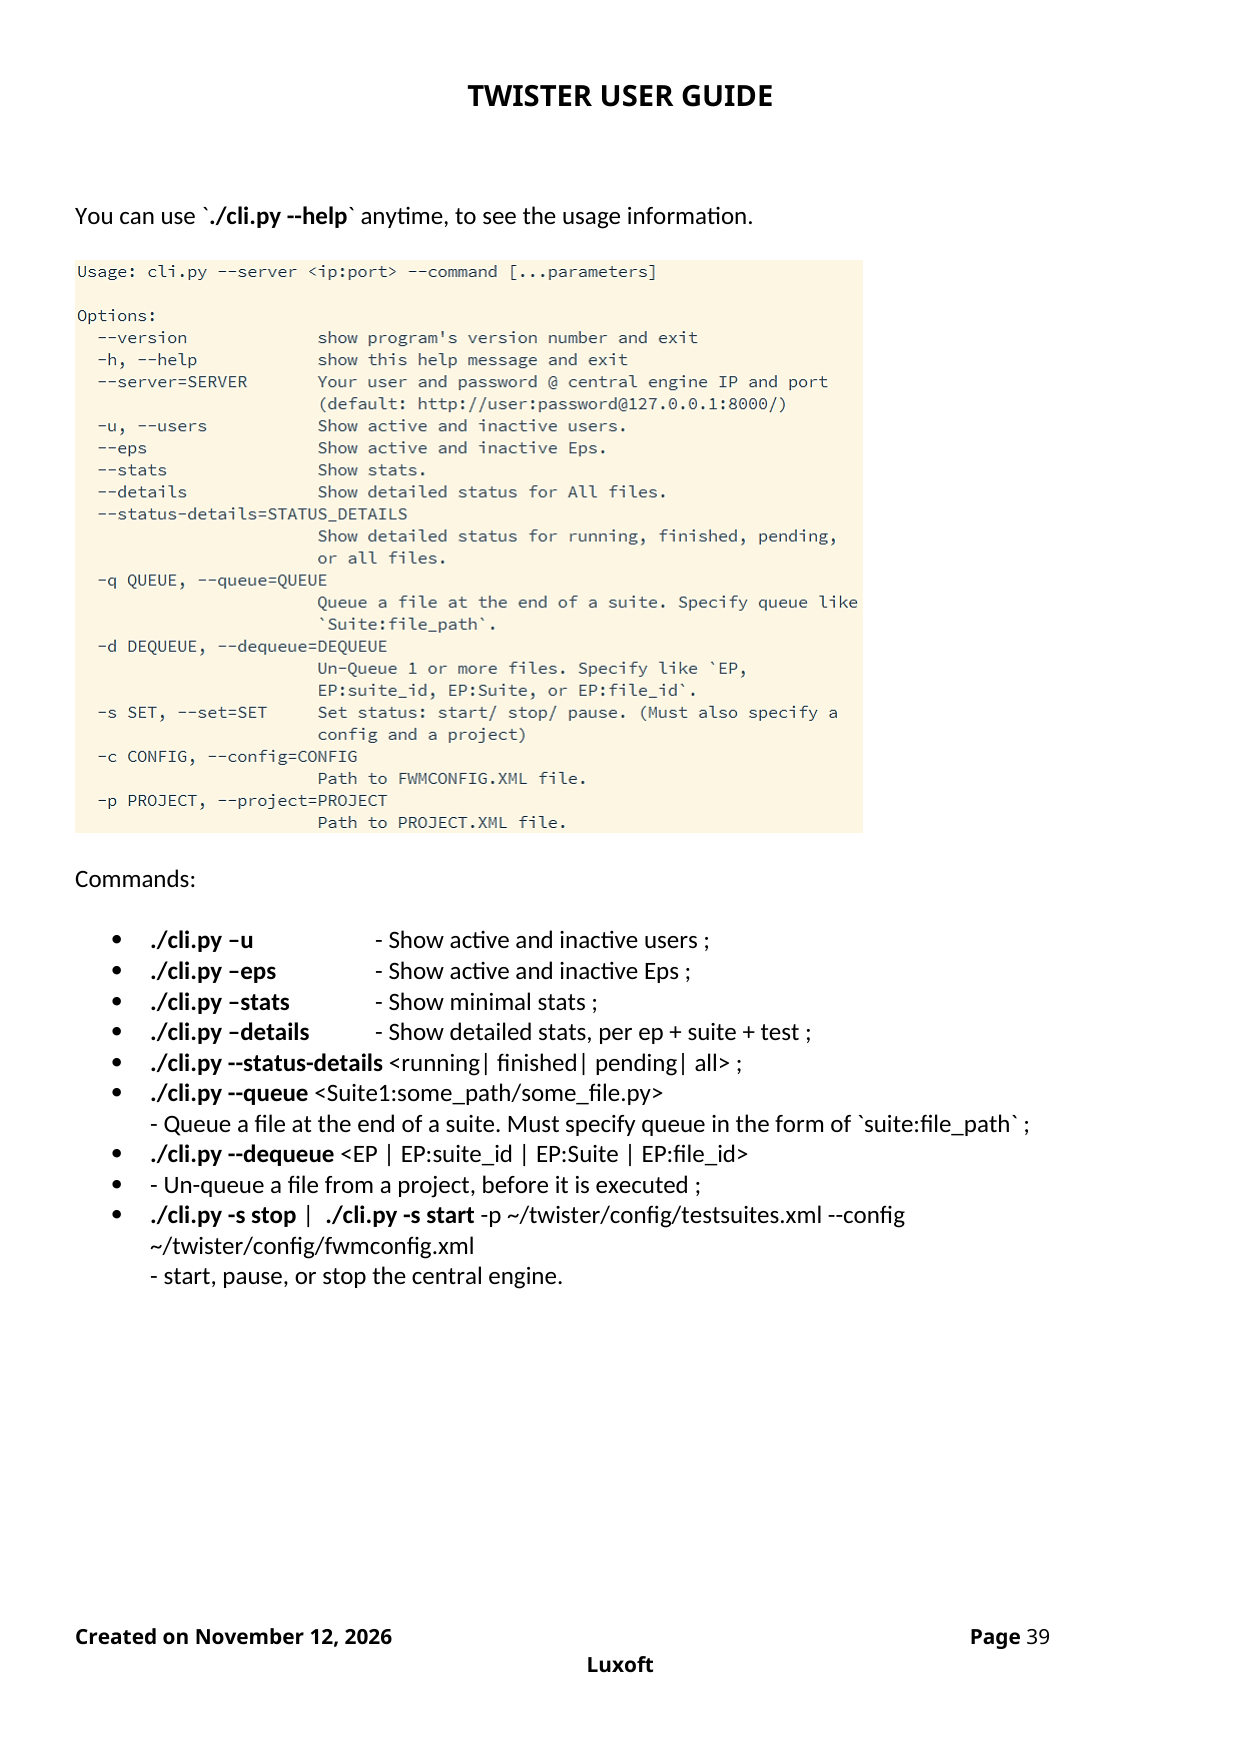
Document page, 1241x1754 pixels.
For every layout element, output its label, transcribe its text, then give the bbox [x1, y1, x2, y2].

picture [75, 260, 863, 833]
text Commands: [75, 863, 1165, 894]
list - Un-queue a file from a project, before it is executed ; [112, 1169, 1165, 1199]
list ./cli.py -s stop | ./cli.py -s start -p ~/twister/config/testsuites.xml --config ~/twister/config/fwmconfig.xml - start, pause, or stop the central engine. [112, 1199, 1165, 1291]
list ./cli.py --status-details <running| finished| pending| all> ; [112, 1047, 1165, 1077]
list ./cli.py –details - Show detailed stats, per ep + suite + test ; [112, 1016, 1165, 1047]
text You can use `./cli.py --help` anytime, to see the usage information. [75, 200, 1165, 231]
list ./cli.py –stats - Show minimal stats ; [112, 986, 1165, 1016]
list ./cli.py –eps - Show active and inactive Eps ; [112, 955, 1165, 986]
list ./cli.py --queue <Suite1:some_path/some_file.py> - Queue a file at the end of a suite. Must specify queue in the form of `suite:file_path` ; [112, 1077, 1165, 1138]
list ./cli.py --dequeue <EP | EP:suite_id | EP:Suite | EP:file_id> [112, 1138, 1165, 1169]
list ./cli.py –u - Show active and inactive users ; [112, 924, 1165, 955]
